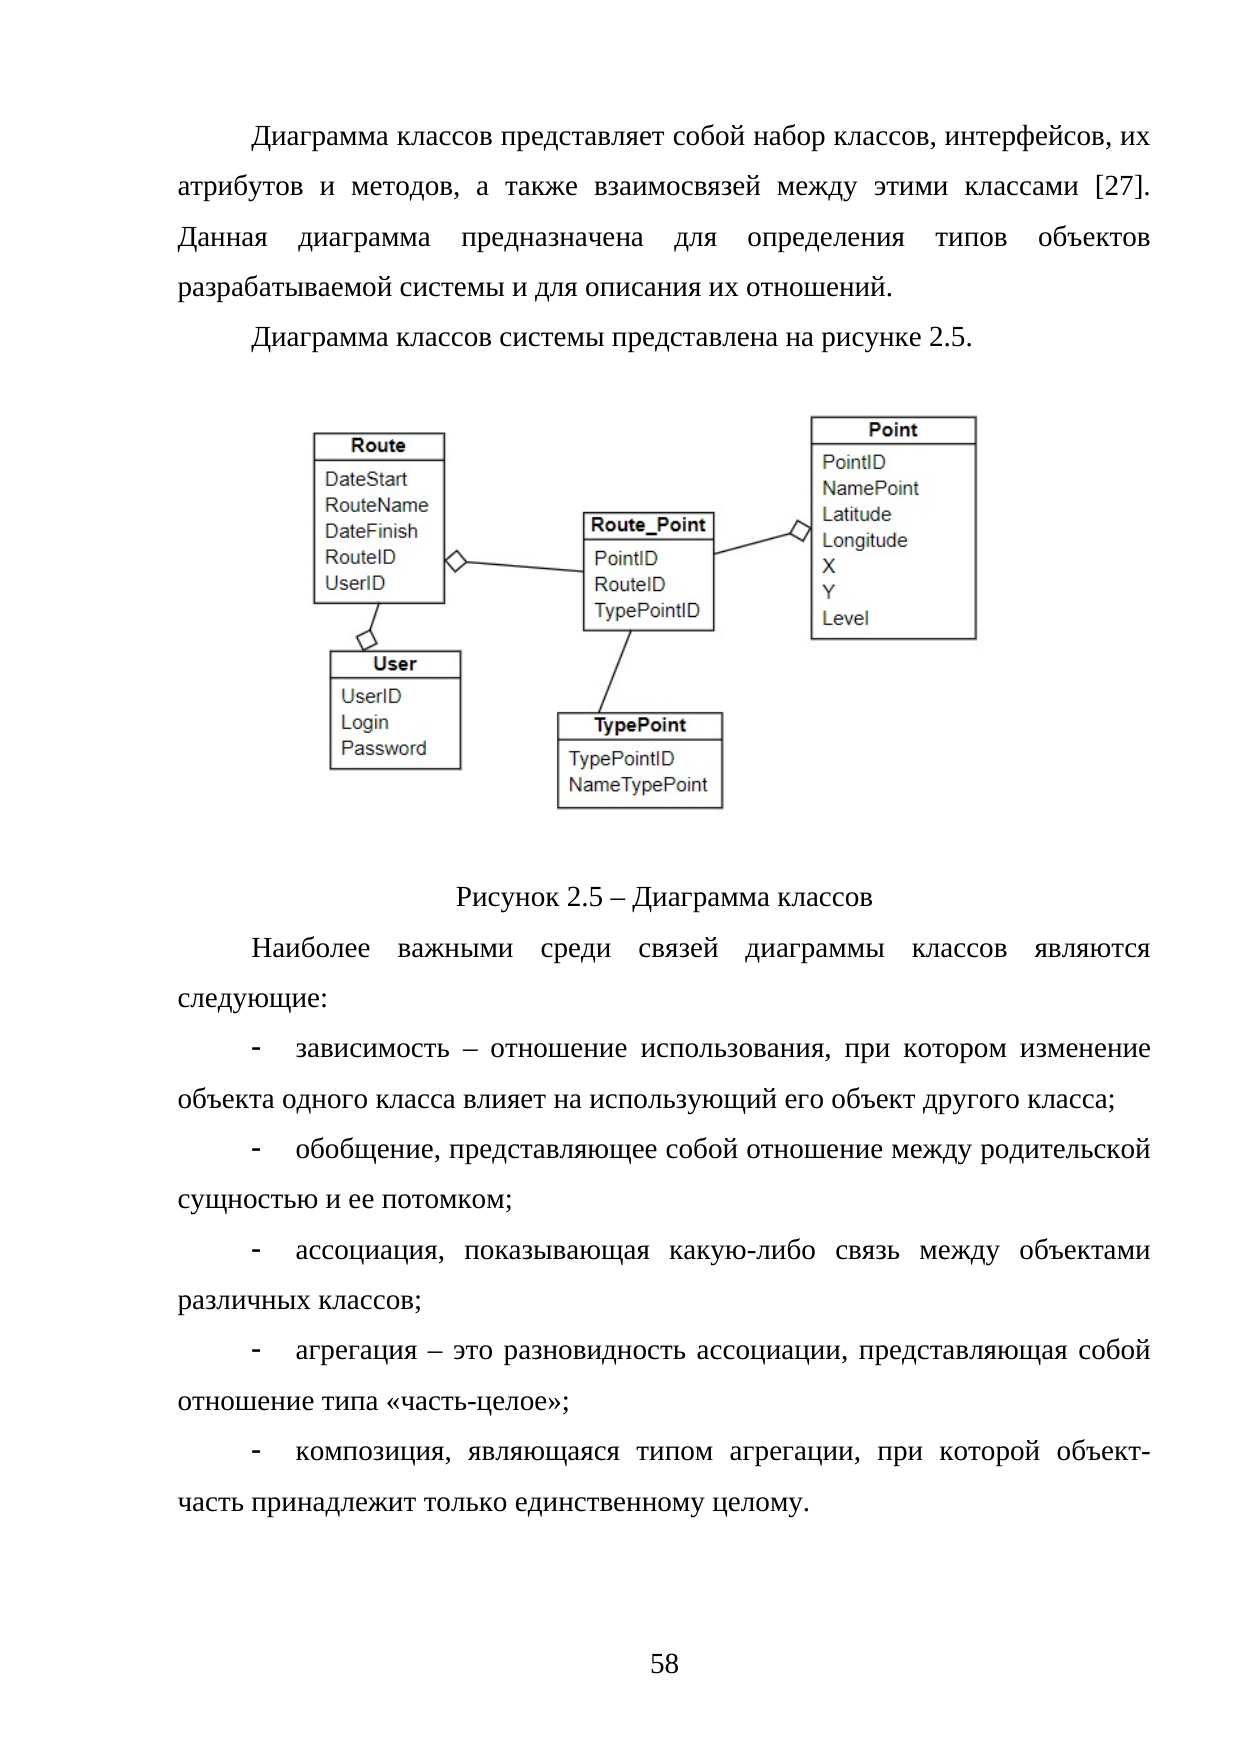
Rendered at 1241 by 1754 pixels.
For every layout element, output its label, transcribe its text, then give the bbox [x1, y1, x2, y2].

list обобщение, представляющее собой отношение между родительской сущностью и ее потомком; [177, 1131, 1152, 1215]
list агрегация – это разновидность ассоциации, представляющая собой отношение типа «часть-целое»; [177, 1332, 1152, 1416]
text Наиболее важными среди связей диаграммы классов являются следующие: [177, 930, 1152, 1013]
list ассоциация, показывающая какую-либо связь между объектами различных классов; [177, 1232, 1152, 1316]
text Диаграмма классов представляет собой набор классов, интерфейсов, их атрибутов и методов, а также взаимосвязей между этими классами [27]. Данная диаграмма предназначена для определения типов объектов разрабатываемой системы и для описания их отношений. [177, 118, 1152, 303]
text Диаграмма классов системы представлена на рисунке 2.5. [177, 319, 1152, 353]
list зависимость – отношение использования, при котором изменение объекта одного класса влияет на использующий его объект другого класса; [177, 1030, 1152, 1114]
picture [266, 369, 1063, 863]
list композиция, являющаяся типом агрегации, при которой объект-часть принадлежит только единственному целому. [177, 1433, 1152, 1517]
